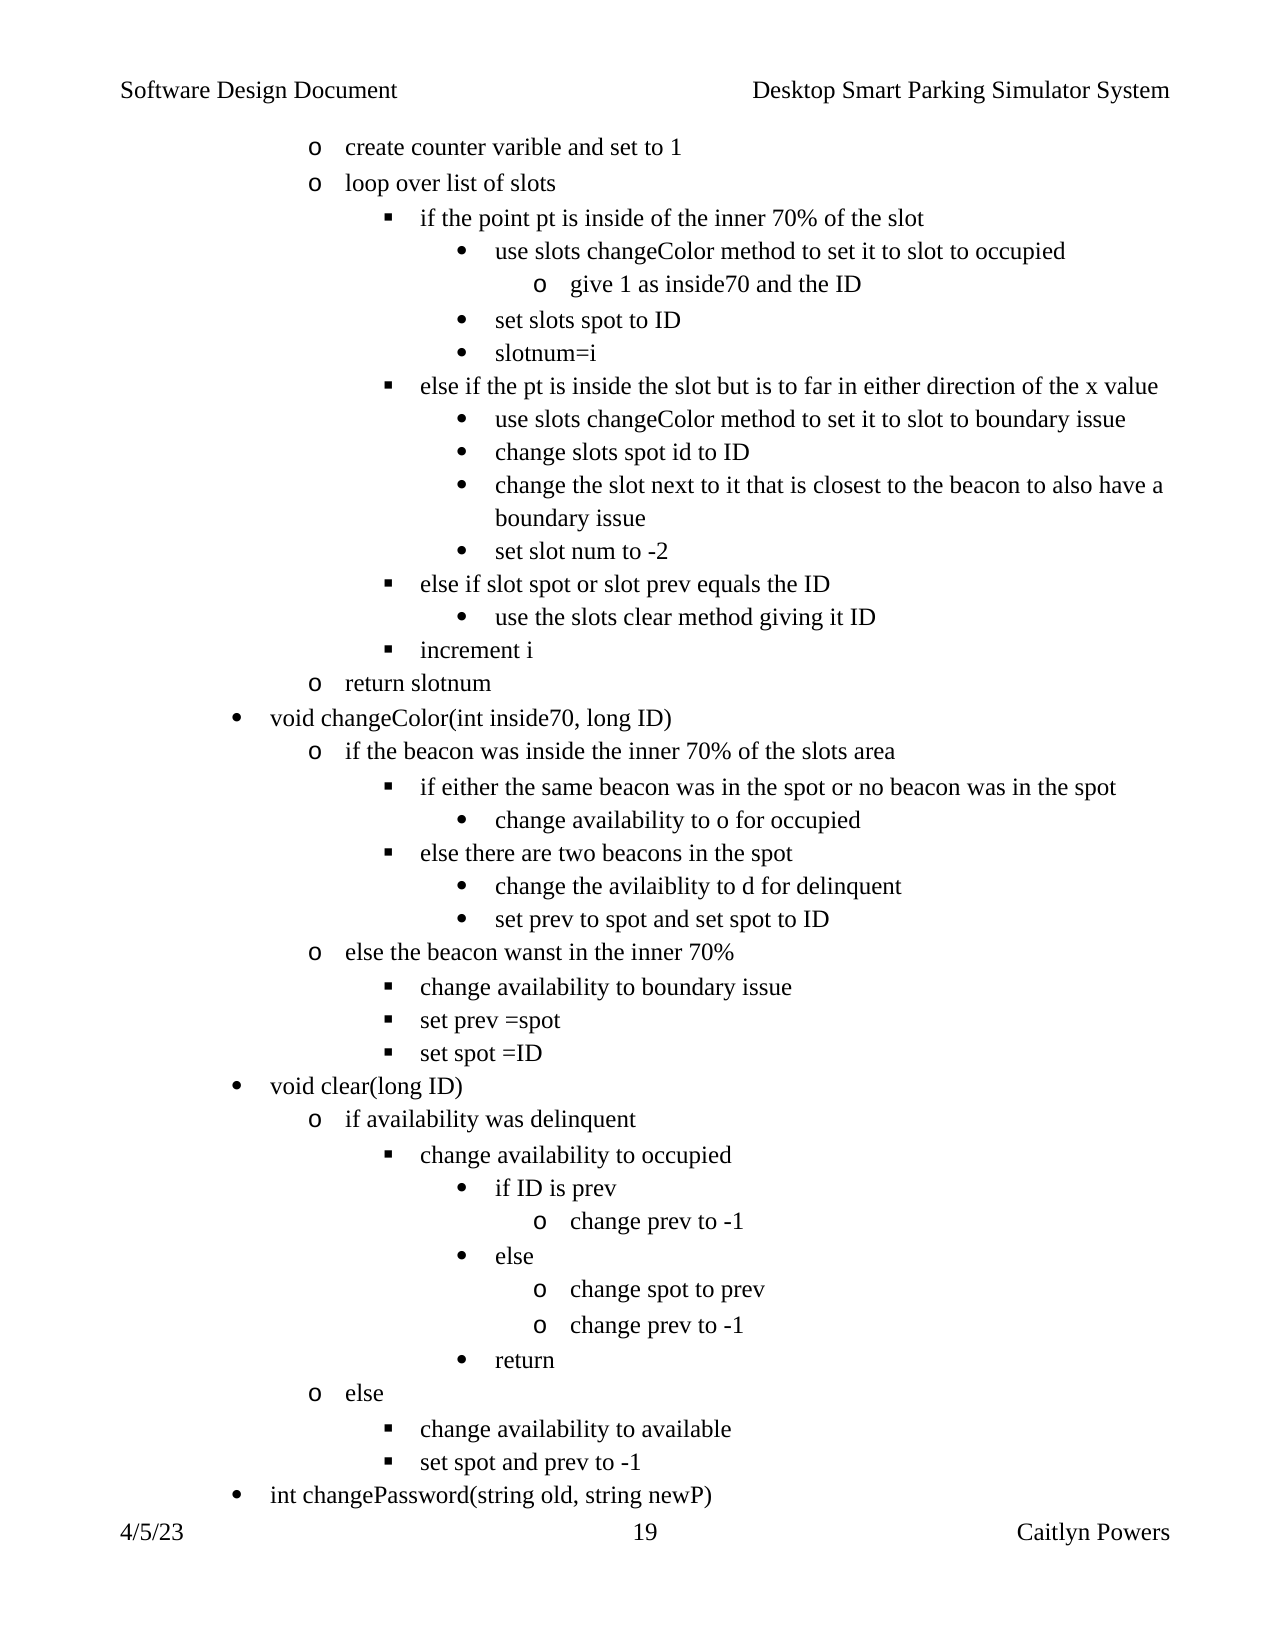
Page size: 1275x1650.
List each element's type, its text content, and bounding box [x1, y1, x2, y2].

list create counter varible and set to 1 [307, 132, 1170, 163]
list change the slot next to it that is closest to the beacon to also have a boundary issue [457, 470, 1170, 532]
list if either the same beacon was in the spot or no beacon was in the spot [382, 772, 1170, 801]
list change slots spot id to ID [457, 437, 1170, 466]
list use slots changeColor method to set it to slot to boundary issue [457, 404, 1170, 433]
list int changePassword(string old, string newP) [232, 1480, 1170, 1508]
list give 1 as inside70 and the ID [532, 269, 1170, 300]
list else the beacon wanst in the inner 70% [307, 937, 1170, 968]
list else [457, 1241, 1170, 1270]
list use the slots clear method giving it ID [457, 602, 1170, 631]
list change availability to available [382, 1414, 1170, 1442]
list change prev to -1 [532, 1310, 1170, 1341]
list if the point pt is inside of the inner 70% of the slot [382, 203, 1170, 232]
list change availability to occupied [382, 1140, 1170, 1169]
list change availability to boundary issue [382, 972, 1170, 1001]
list set slots spot to ID [457, 305, 1170, 333]
list change prev to -1 [532, 1206, 1170, 1237]
list change availability to o for occupied [457, 805, 1170, 834]
list slotnum=i [457, 338, 1170, 367]
list void changeColor(int inside70, long ID) [232, 703, 1170, 732]
list loop over list of slots [307, 168, 1170, 199]
list else if the pt is inside the slot but is to far in either direction of the x value [382, 371, 1170, 399]
list set spot =ID [382, 1038, 1170, 1067]
list set prev to spot and set spot to ID [457, 904, 1170, 933]
list else there are two beacons in the spot [382, 838, 1170, 867]
list increment i [382, 635, 1170, 664]
list return slotnum [307, 668, 1170, 699]
list return [457, 1345, 1170, 1374]
list set prev =spot [382, 1005, 1170, 1034]
list set slot num to -2 [457, 536, 1170, 565]
list void clear(long ID) [232, 1071, 1170, 1100]
list else if slot spot or slot prev equals the ID [382, 569, 1170, 598]
list change the avilaiblity to d for delinquent [457, 871, 1170, 900]
list if ID is prev [457, 1173, 1170, 1202]
list change spot to prev [532, 1274, 1170, 1305]
list if the beacon was inside the inner 70% of the slots area [307, 736, 1170, 767]
list else [307, 1378, 1170, 1409]
list set spot and prev to -1 [382, 1447, 1170, 1475]
list use slots changeColor method to set it to slot to occupied [457, 236, 1170, 265]
list if availability was delinquent [307, 1104, 1170, 1135]
